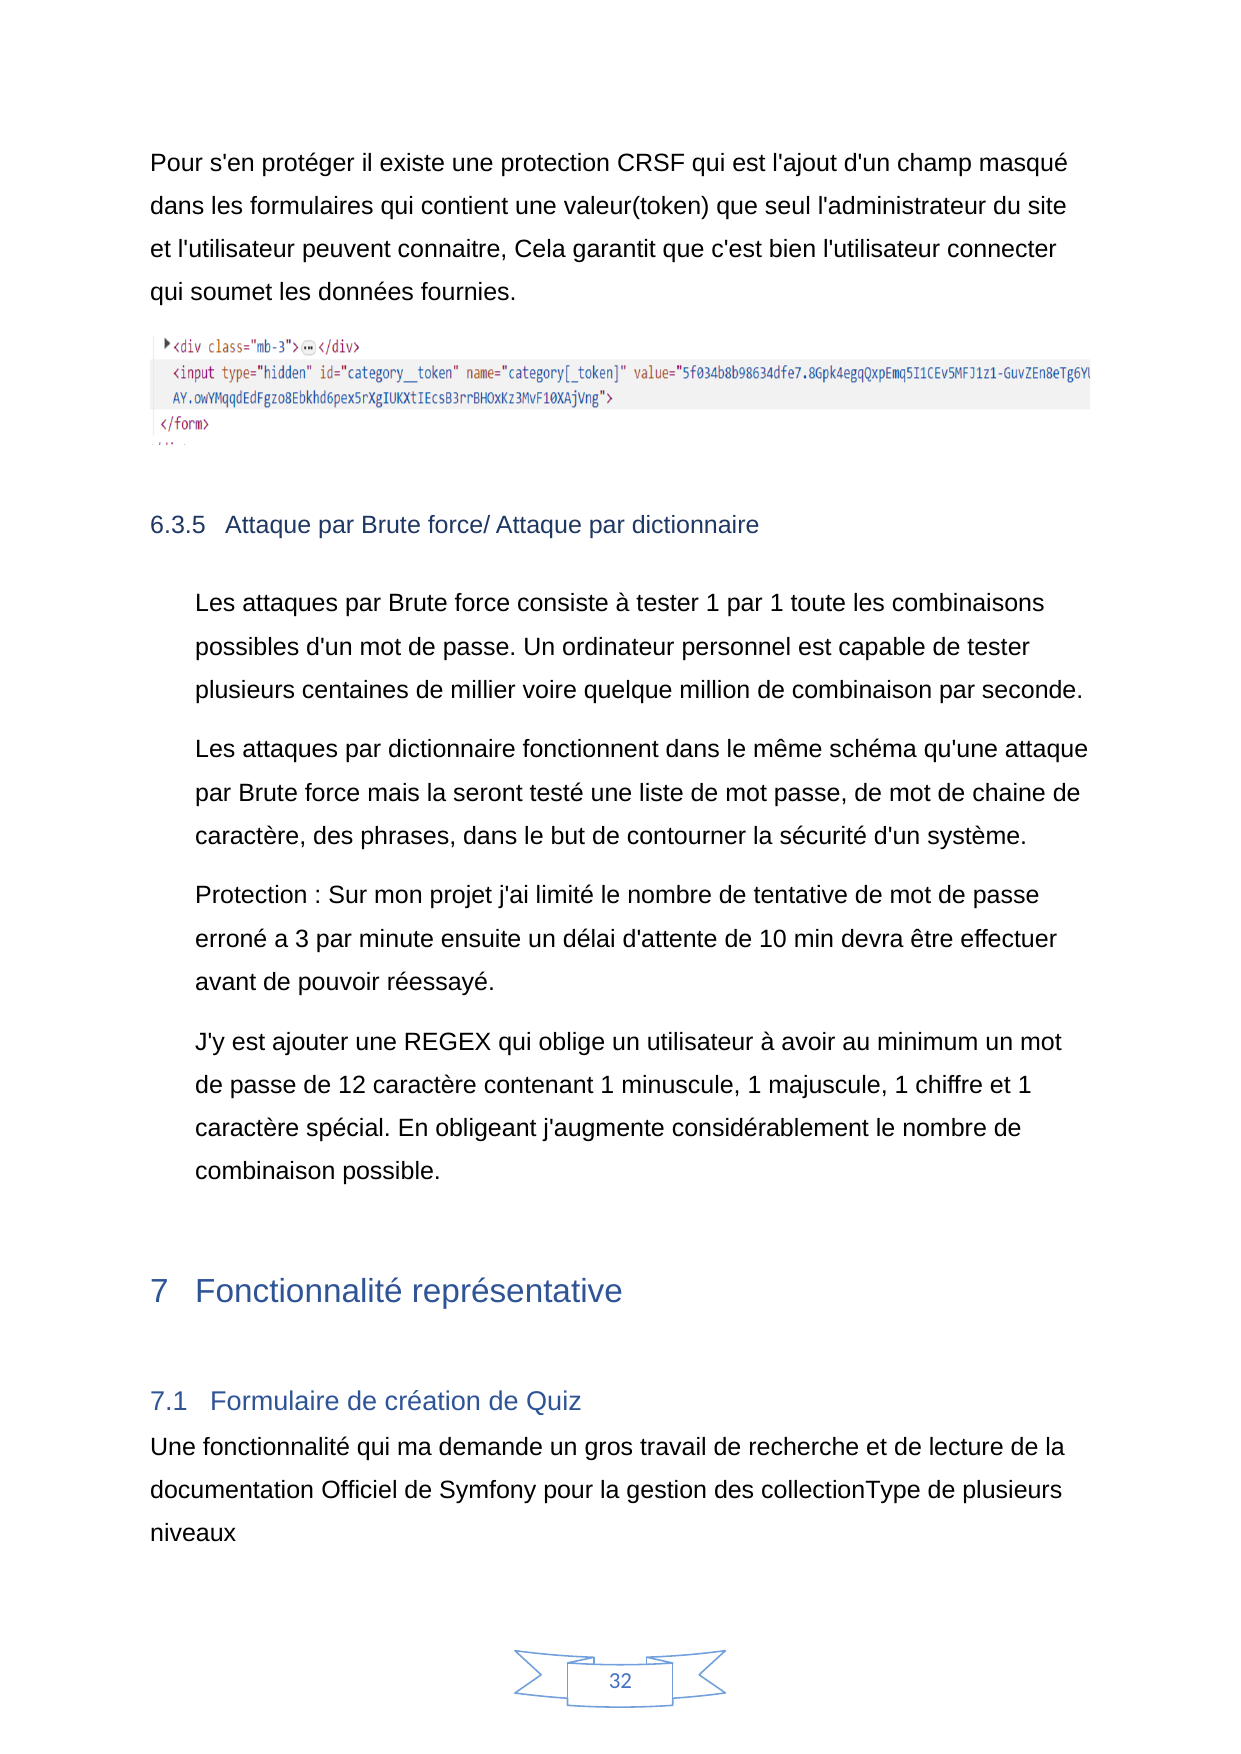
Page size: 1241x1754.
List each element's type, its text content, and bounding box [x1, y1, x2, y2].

subtitle Formulaire de création de Quiz [150, 1384, 1090, 1416]
text Les attaques par Brute force consiste à tester 1 par 1 toute les combinaisons possibles d'un mot de passe. Un ordinateur personnel est capable de tester plusieurs centaines de millier voire quelque million de combinaison par seconde. [195, 588, 1090, 703]
subtitle Fonctionnalité représentative [150, 1271, 1090, 1309]
picture [150, 336, 1091, 445]
text Protection : Sur mon projet j'ai limité le nombre de tentative de mot de passe erroné a 3 par minute ensuite un délai d'attente de 10 min devra être effectuer avant de pouvoir réessayé. [195, 880, 1090, 995]
text Une fonctionnalité qui ma demande un gros travail de recherche et de lecture de la documentation Officiel de Symfony pour la gestion des collectionType de plusieurs niveaux [150, 1431, 1090, 1546]
subtitle Attaque par Brute force/ Attaque par dictionnaire [150, 510, 1090, 539]
text Pour s'en protéger il existe une protection CRSF qui est l'ajout d'un champ masqué dans les formulaires qui contient une valeur(token) que seul l'administrateur du site et l'utilisateur peuvent connaitre, Cela garantit que c'est bien l'utilisateur connecter qui soumet les données fournies. [150, 148, 1090, 306]
text Les attaques par dictionnaire fonctionnent dans le même schéma qu'une attaque par Brute force mais la seront testé une liste de mot passe, de mot de chaine de caractère, des phrases, dans le but de contourner la sécurité d'un système. [195, 734, 1090, 849]
text J'y est ajouter une REGEX qui oblige un utilisateur à avoir au minimum un mot de passe de 12 caractère contenant 1 minuscule, 1 majuscule, 1 chiffre et 1 caractère spécial. En obligeant j'augmente considérablement le nombre de combinaison possible. [195, 1026, 1090, 1184]
